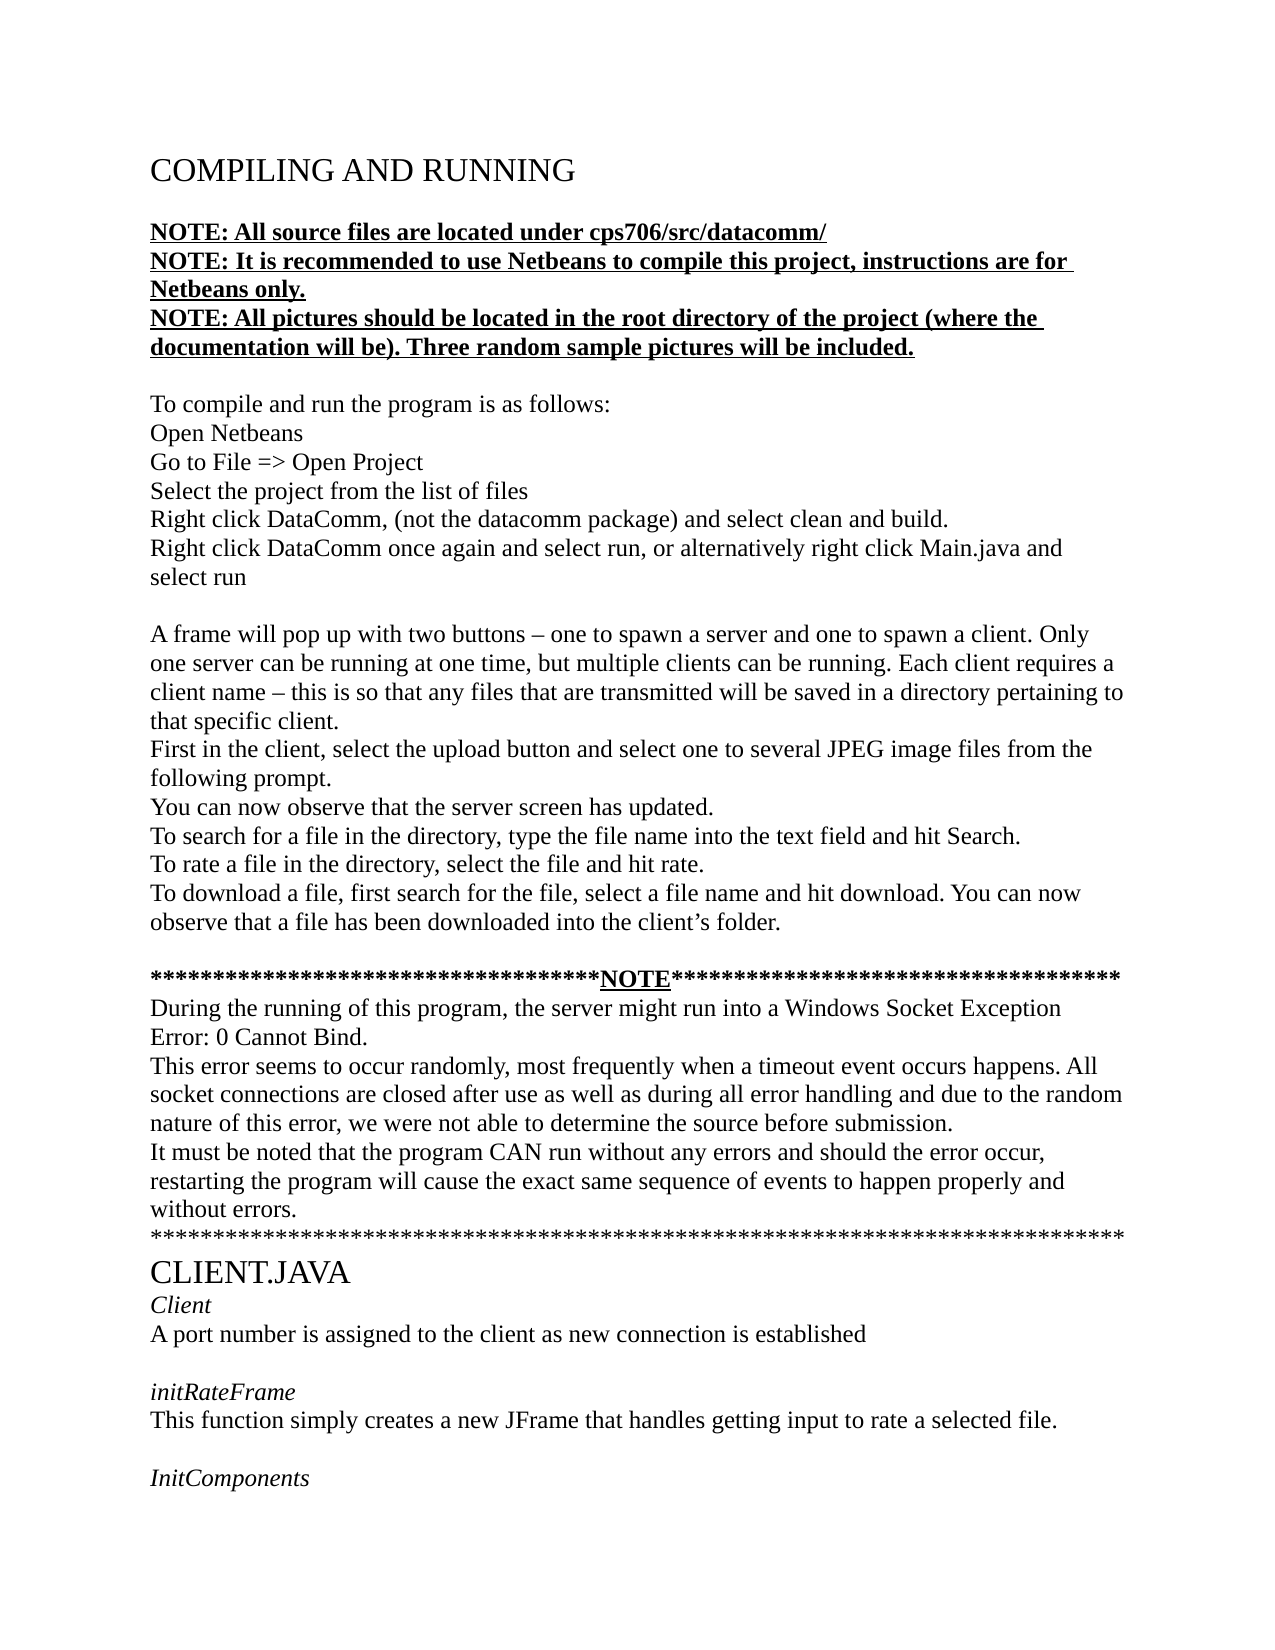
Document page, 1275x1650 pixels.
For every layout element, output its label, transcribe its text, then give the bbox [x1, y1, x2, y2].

text NOTE: It is recommended to use Netbeans to compile this project, instructions are for Netbeans only. [150, 246, 1125, 303]
text CLIENT.JAVA [150, 1252, 1125, 1290]
text Open Netbeans [150, 418, 1125, 447]
text A frame will pop up with two buttons – one to spawn a server and one to spawn a client. Only one server can be running at one time, but multiple clients can be running. Each client requires a client name – this is so that any files that are transmitted will be saved in a directory pertaining to that specific client. [150, 619, 1125, 734]
text To search for a file in the directory, type the file name into the text field and hit Search. [150, 821, 1125, 849]
text To rate a file in the directory, select the file and hit rate. [150, 849, 1125, 878]
text Client [150, 1290, 1125, 1319]
text A port number is assigned to the client as new connection is established [150, 1319, 1125, 1348]
text To download a file, first search for the file, select a file name and hit download. You can now observe that a file has been downloaded into the client’s folder. [150, 878, 1125, 936]
text This error seems to occur randomly, most frequently when a timeout event occurs happens. All socket connections are closed after use as well as during all error handling and due to the random nature of this error, we were not able to determine the source before submission. [150, 1051, 1125, 1137]
text To compile and run the program is as follows: [150, 389, 1125, 418]
text First in the client, select the upload button and select one to several JPEG image files from the following prompt. [150, 734, 1125, 792]
text ************************************NOTE************************************ [150, 964, 1125, 993]
text InitComponents [150, 1463, 1125, 1492]
text Right click DataComm, (not the datacomm package) and select clean and build. [150, 504, 1125, 533]
text Right click DataComm once again and select run, or alternatively right click Main.java and select run [150, 533, 1125, 591]
text It must be noted that the program CAN run without any errors and should the error occur, restarting the program will cause the exact same sequence of events to happen properly and without errors. [150, 1137, 1125, 1223]
text During the running of this program, the server might run into a Windows Socket Exception Error: 0 Cannot Bind. [150, 993, 1125, 1051]
text COMPILING AND RUNNING [150, 150, 1125, 188]
text Select the project from the list of files [150, 476, 1125, 504]
text Go to File => Open Project [150, 447, 1125, 476]
text This function simply creates a new JFrame that handles getting input to rate a selected file. [150, 1405, 1125, 1434]
text NOTE: All pictures should be located in the root directory of the project (where the documentation will be). Three random sample pictures will be included. [150, 303, 1125, 361]
text initRateFrame [150, 1377, 1125, 1405]
text You can now observe that the server screen has updated. [150, 792, 1125, 821]
text NOTE: All source files are located under cps706/src/datacomm/ [150, 217, 1125, 246]
text ****************************************************************************** [150, 1223, 1125, 1252]
